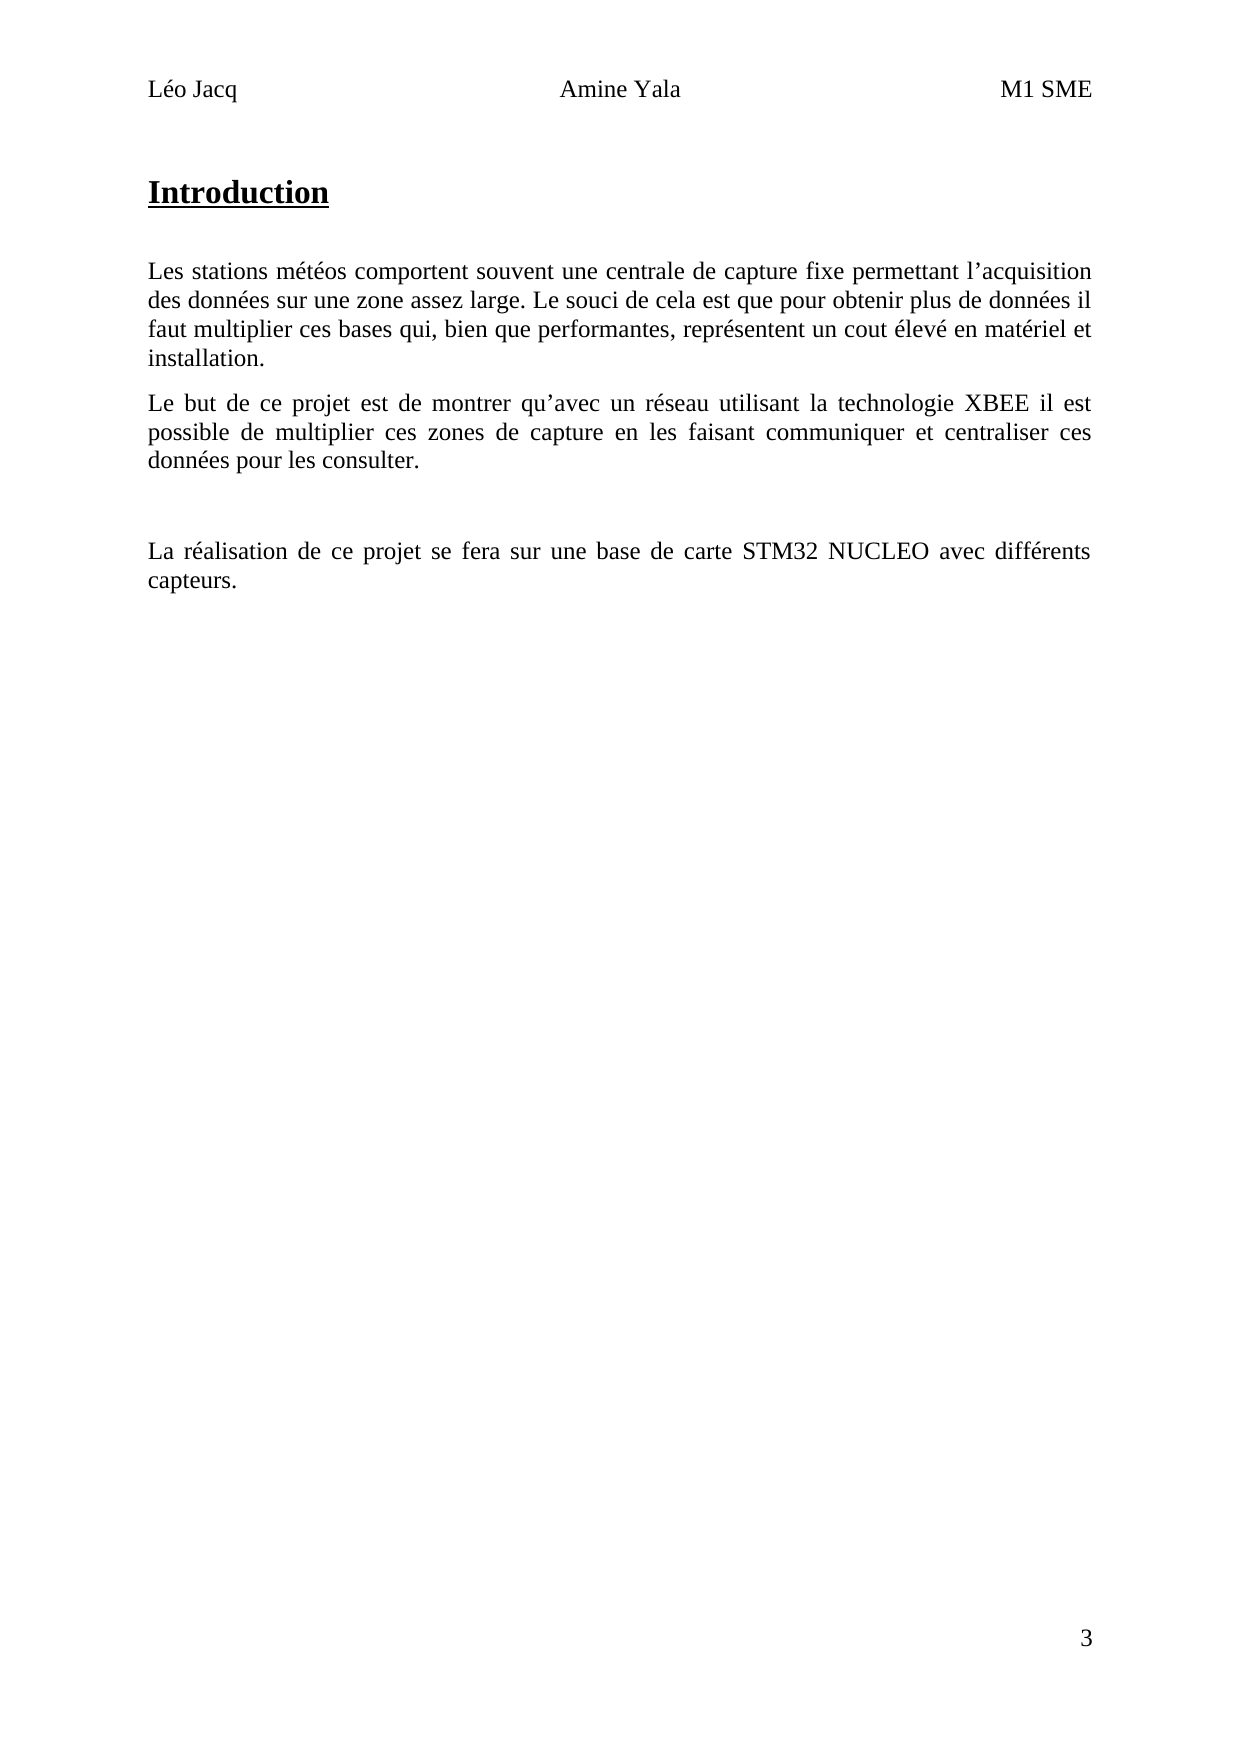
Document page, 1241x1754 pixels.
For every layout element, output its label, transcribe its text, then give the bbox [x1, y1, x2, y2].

subtitle Introduction [148, 173, 1093, 211]
text La réalisation de ce projet se fera sur une base de carte STM32 NUCLEO avec différents capteurs. [148, 536, 1093, 594]
text Les stations météos comportent souvent une centrale de capture fixe permettant l’acquisition des données sur une zone assez large. Le souci de cela est que pour obtenir plus de données il faut multiplier ces bases qui, bien que performantes, représentent un cout élevé en matériel et installation. [148, 256, 1093, 371]
text Le but de ce projet est de montrer qu’avec un réseau utilisant la technologie XBEE il est possible de multiplier ces zones de capture en les faisant communiquer et centraliser ces données pour les consulter. [148, 388, 1093, 474]
